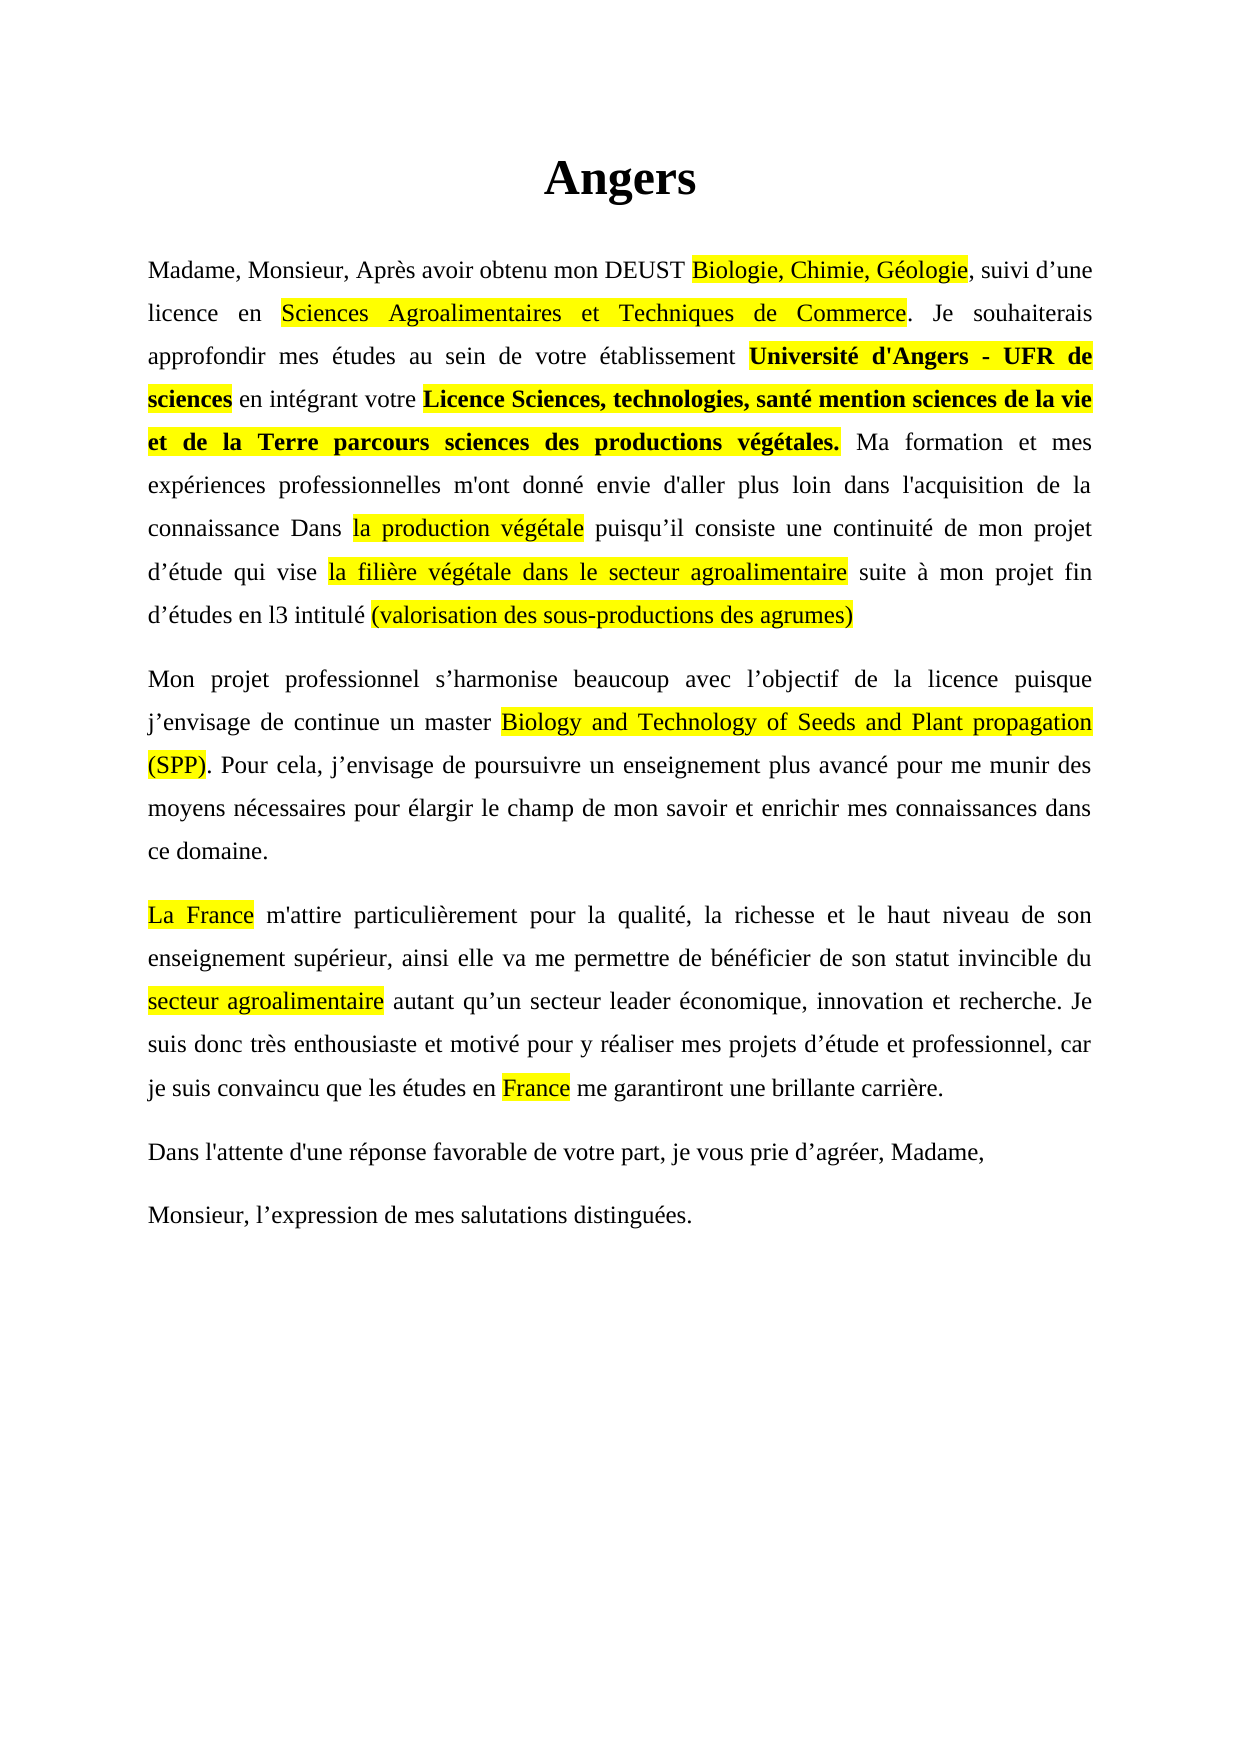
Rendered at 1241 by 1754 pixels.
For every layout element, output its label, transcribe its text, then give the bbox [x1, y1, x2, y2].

text Dans l'attente d'une réponse favorable de votre part, je vous prie d’agréer, Madame, [148, 1137, 1093, 1165]
text Madame, Monsieur, Après avoir obtenu mon DEUST Biologie, Chimie, Géologie, suivi d’une licence en Sciences Agroalimentaires et Techniques de Commerce. Je souhaiterais approfondir mes études au sein de votre établissement Université d'Angers - UFR de sciences en intégrant votre Licence Sciences, technologies, santé mention sciences de la vie et de la Terre parcours sciences des productions végétales. Ma formation et mes expériences professionnelles m'ont donné envie d'aller plus loin dans l'acquisition de la connaissance Dans la production végétale puisqu’il consiste une continuité de mon projet d’étude qui vise la filière végétale dans le secteur agroalimentaire suite à mon projet fin d’études en l3 intitulé (valorisation des sous-productions des agrumes) [148, 255, 1093, 628]
text Mon projet professionnel s’harmonise beaucoup avec l’objectif de la licence puisque j’envisage de continue un master Biology and Technology of Seeds and Plant propagation (SPP). Pour cela, j’envisage de poursuivre un enseignement plus avancé pour me munir des moyens nécessaires pour élargir le champ de mon savoir et enrichir mes connaissances dans ce domaine. [148, 664, 1093, 865]
text Monsieur, l’expression de mes salutations distinguées. [148, 1201, 1093, 1229]
text La France m'attire particulièrement pour la qualité, la richesse et le haut niveau de son enseignement supérieur, ainsi elle va me permettre de bénéficier de son statut invincible du secteur agroalimentaire autant qu’un secteur leader économique, innovation et recherche. Je suis donc très enthousiaste et motivé pour y réaliser mes projets d’étude et professionnel, car je suis convaincu que les études en France me garantiront une brillante carrière. [148, 900, 1093, 1101]
text Angers [148, 148, 1093, 205]
